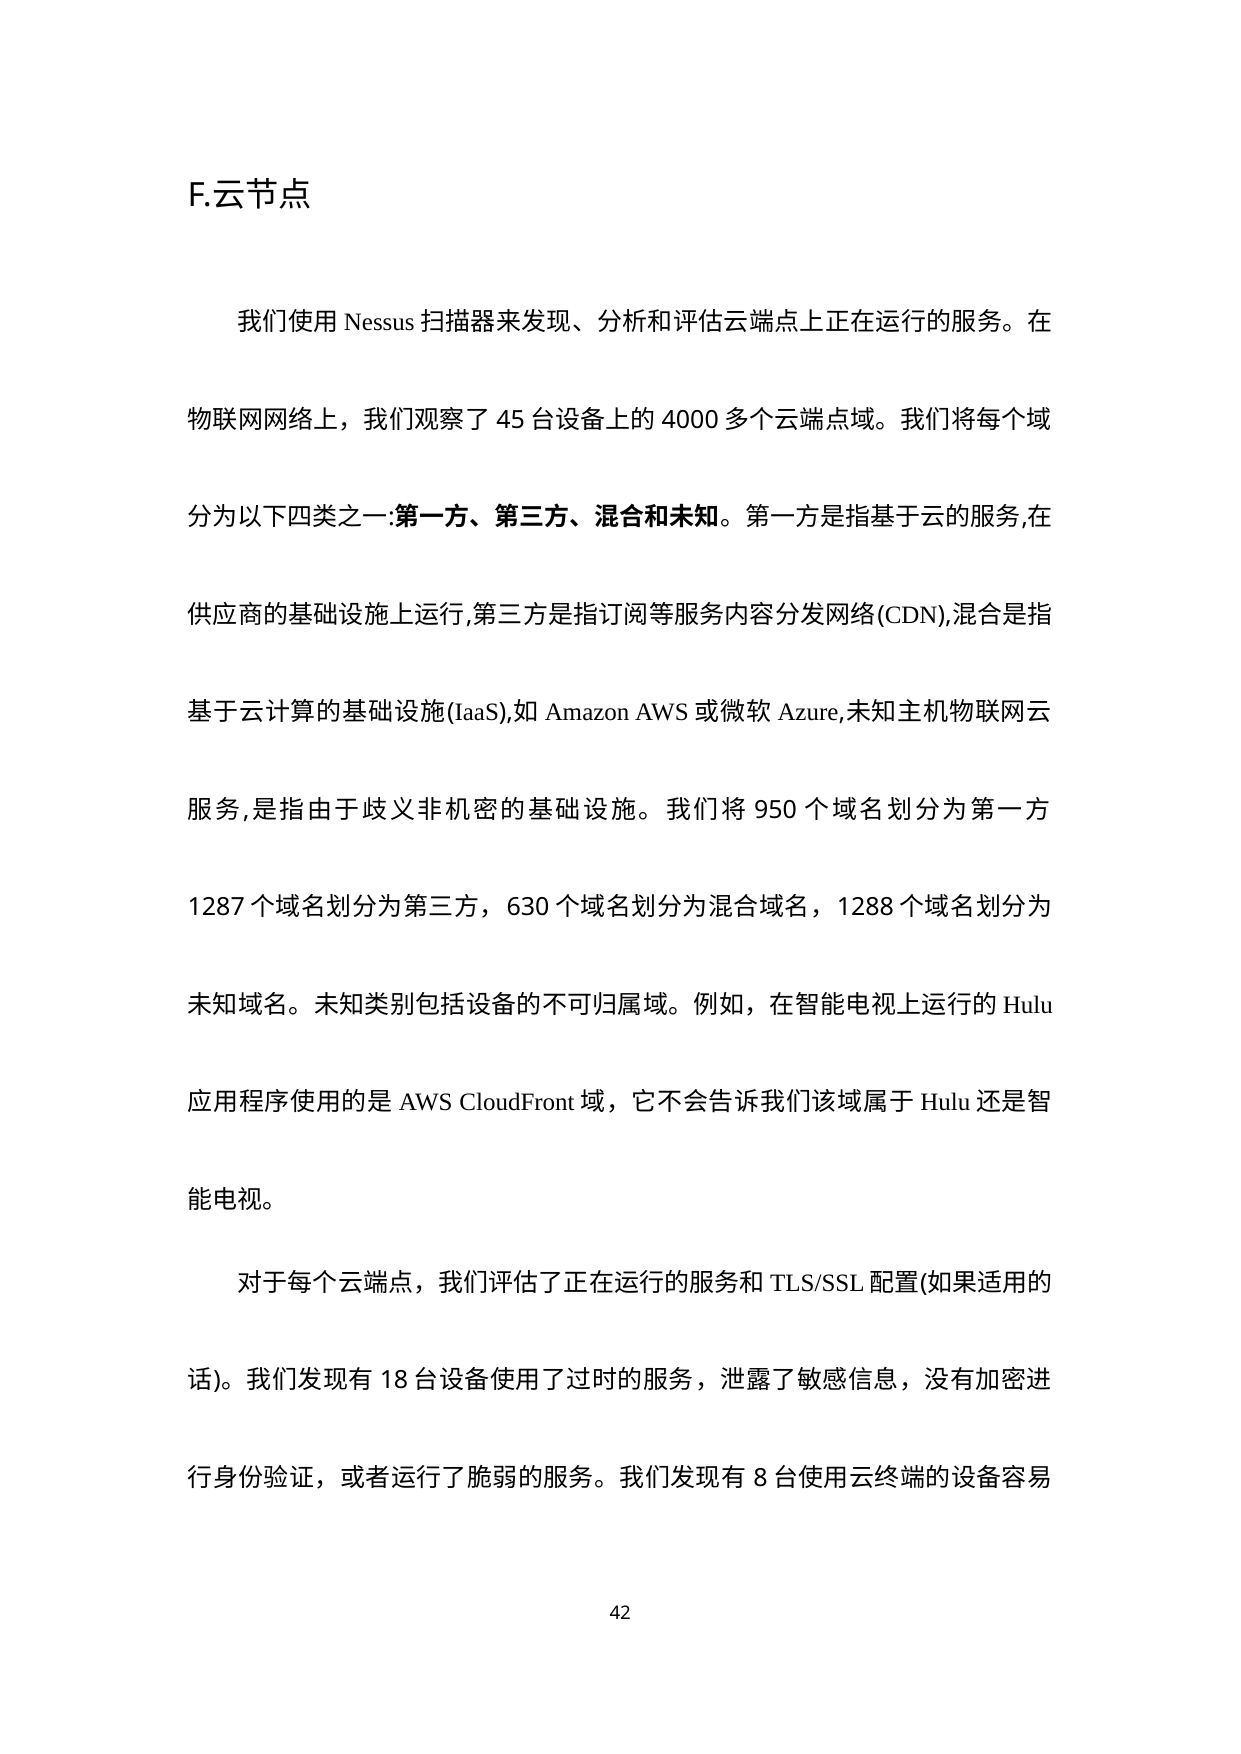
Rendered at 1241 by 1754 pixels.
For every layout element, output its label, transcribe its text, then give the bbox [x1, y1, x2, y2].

subtitle F.云节点 [187, 160, 1053, 225]
text 我们使用Nessus扫描器来发现、分析和评估云端点上正在运行的服务。在物联网网络上，我们观察了45台设备上的4000多个云端点域。我们将每个域分为以下四类之一:第一方、第三方、混合和未知。第一方是指基于云的服务,在供应商的基础设施上运行,第三方是指订阅等服务内容分发网络(CDN),混合是指基于云计算的基础设施(IaaS),如Amazon AWS或微软Azure,未知主机物联网云服务,是指由于歧义非机密的基础设施。我们将950个域名划分为第一方，1287个域名划分为第三方，630个域名划分为混合域名，1288个域名划分为未知域名。未知类别包括设备的不可归属域。例如，在智能电视上运行的Hulu应用程序使用的是AWS CloudFront域，它不会告诉我们该域属于Hulu还是智能电视。 [187, 287, 1053, 1230]
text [187, 1248, 1053, 1508]
